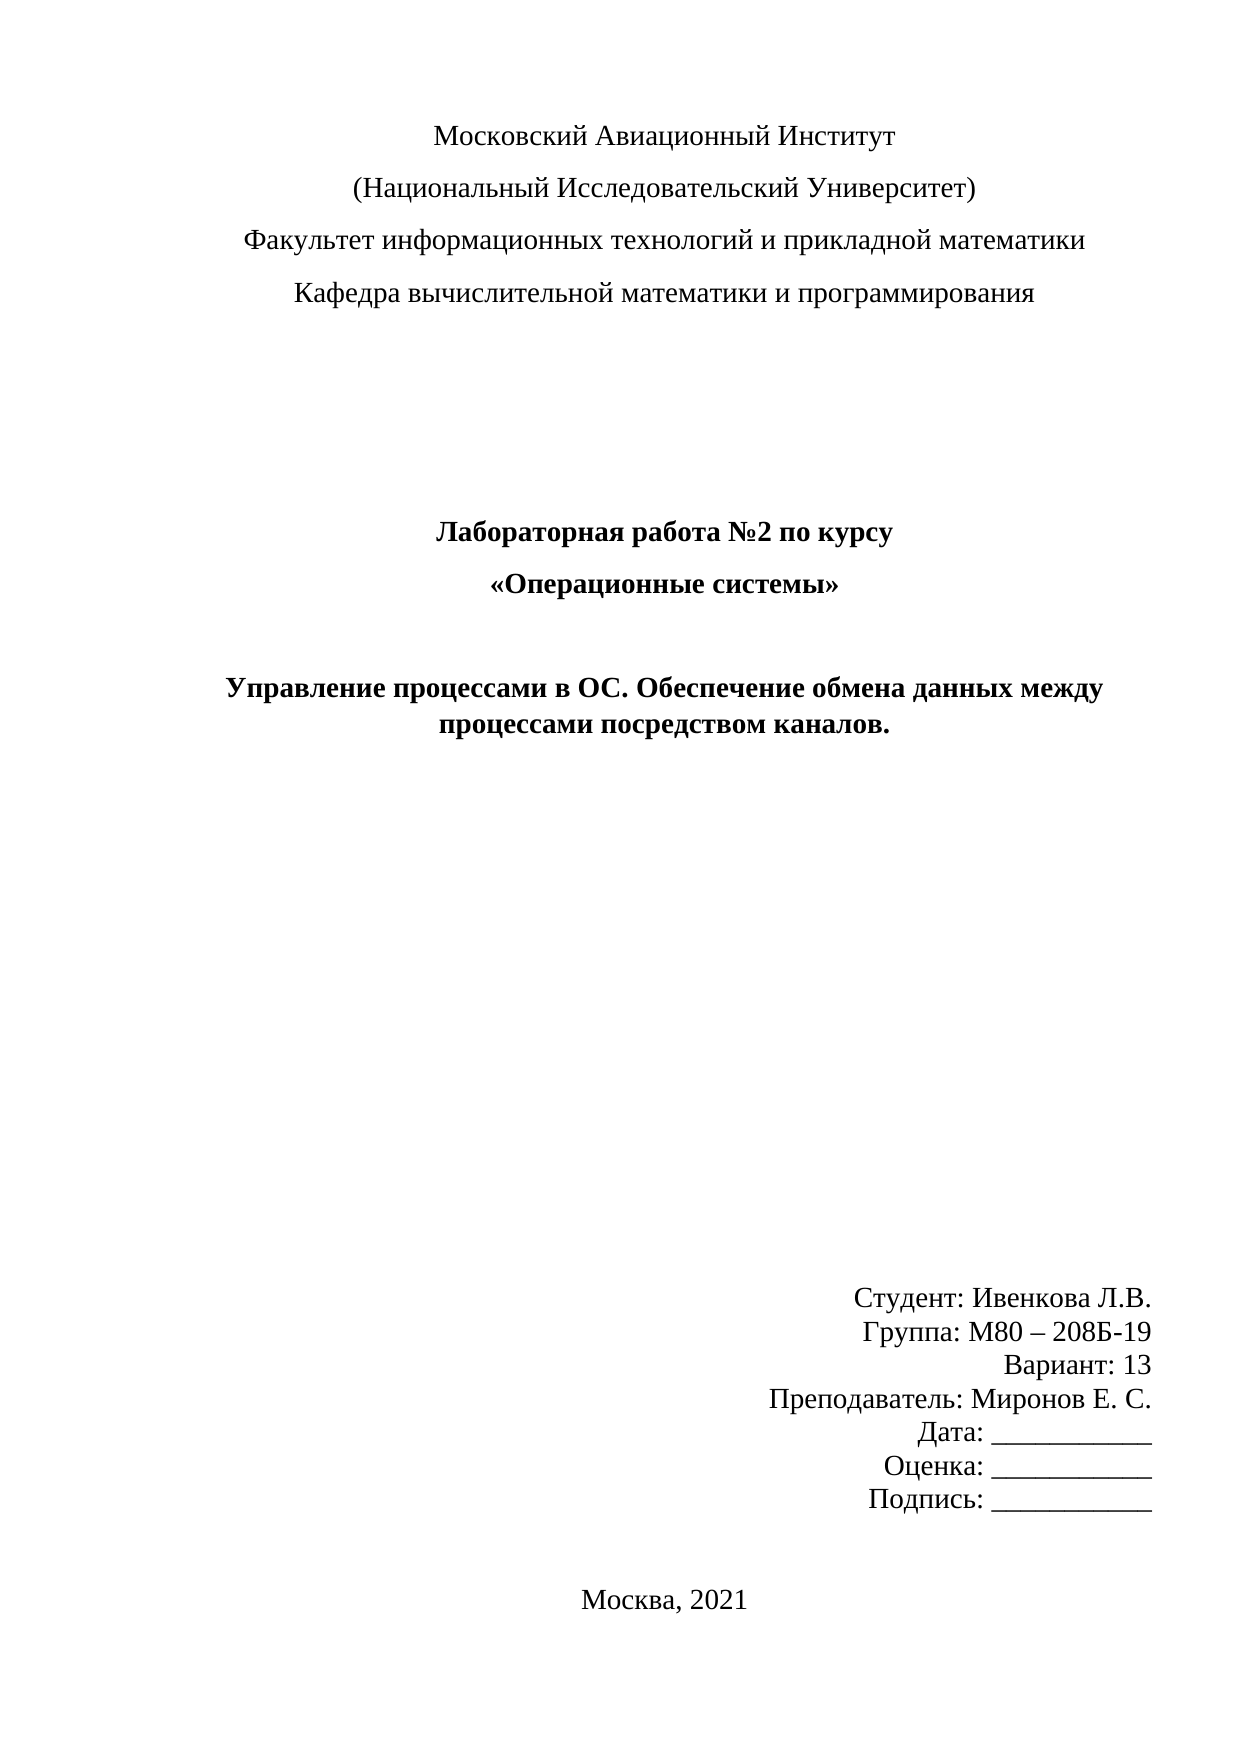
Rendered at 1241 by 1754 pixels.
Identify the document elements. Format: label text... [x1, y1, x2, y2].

text Москва, 2021 [177, 1582, 1152, 1616]
text Московский Авиационный Институт [177, 118, 1152, 152]
text Кафедра вычислительной математики и программирования [177, 275, 1152, 308]
text Управление процессами в ОС. Обеспечение обмена данных между процессами посредством каналов. [177, 670, 1152, 739]
text Факультет информационных технологий и прикладной математики [177, 222, 1152, 256]
text Лабораторная работа №2 по курсу [177, 514, 1152, 547]
text Преподаватель: Миронов Е. С. [177, 1381, 1152, 1414]
text Подпись: ___________ [177, 1482, 1152, 1515]
text Группа: М80 – 208Б-19 [767, 1314, 1152, 1347]
text Дата: ___________ [177, 1414, 1152, 1448]
text (Национальный Исследовательский Университет) [177, 170, 1152, 204]
text «Операционные системы» [177, 566, 1152, 599]
text Оценка: ___________ [177, 1448, 1152, 1482]
text Вариант: 13 [767, 1347, 1152, 1381]
text Студент: Ивенкова Л.В. [177, 1280, 1152, 1314]
